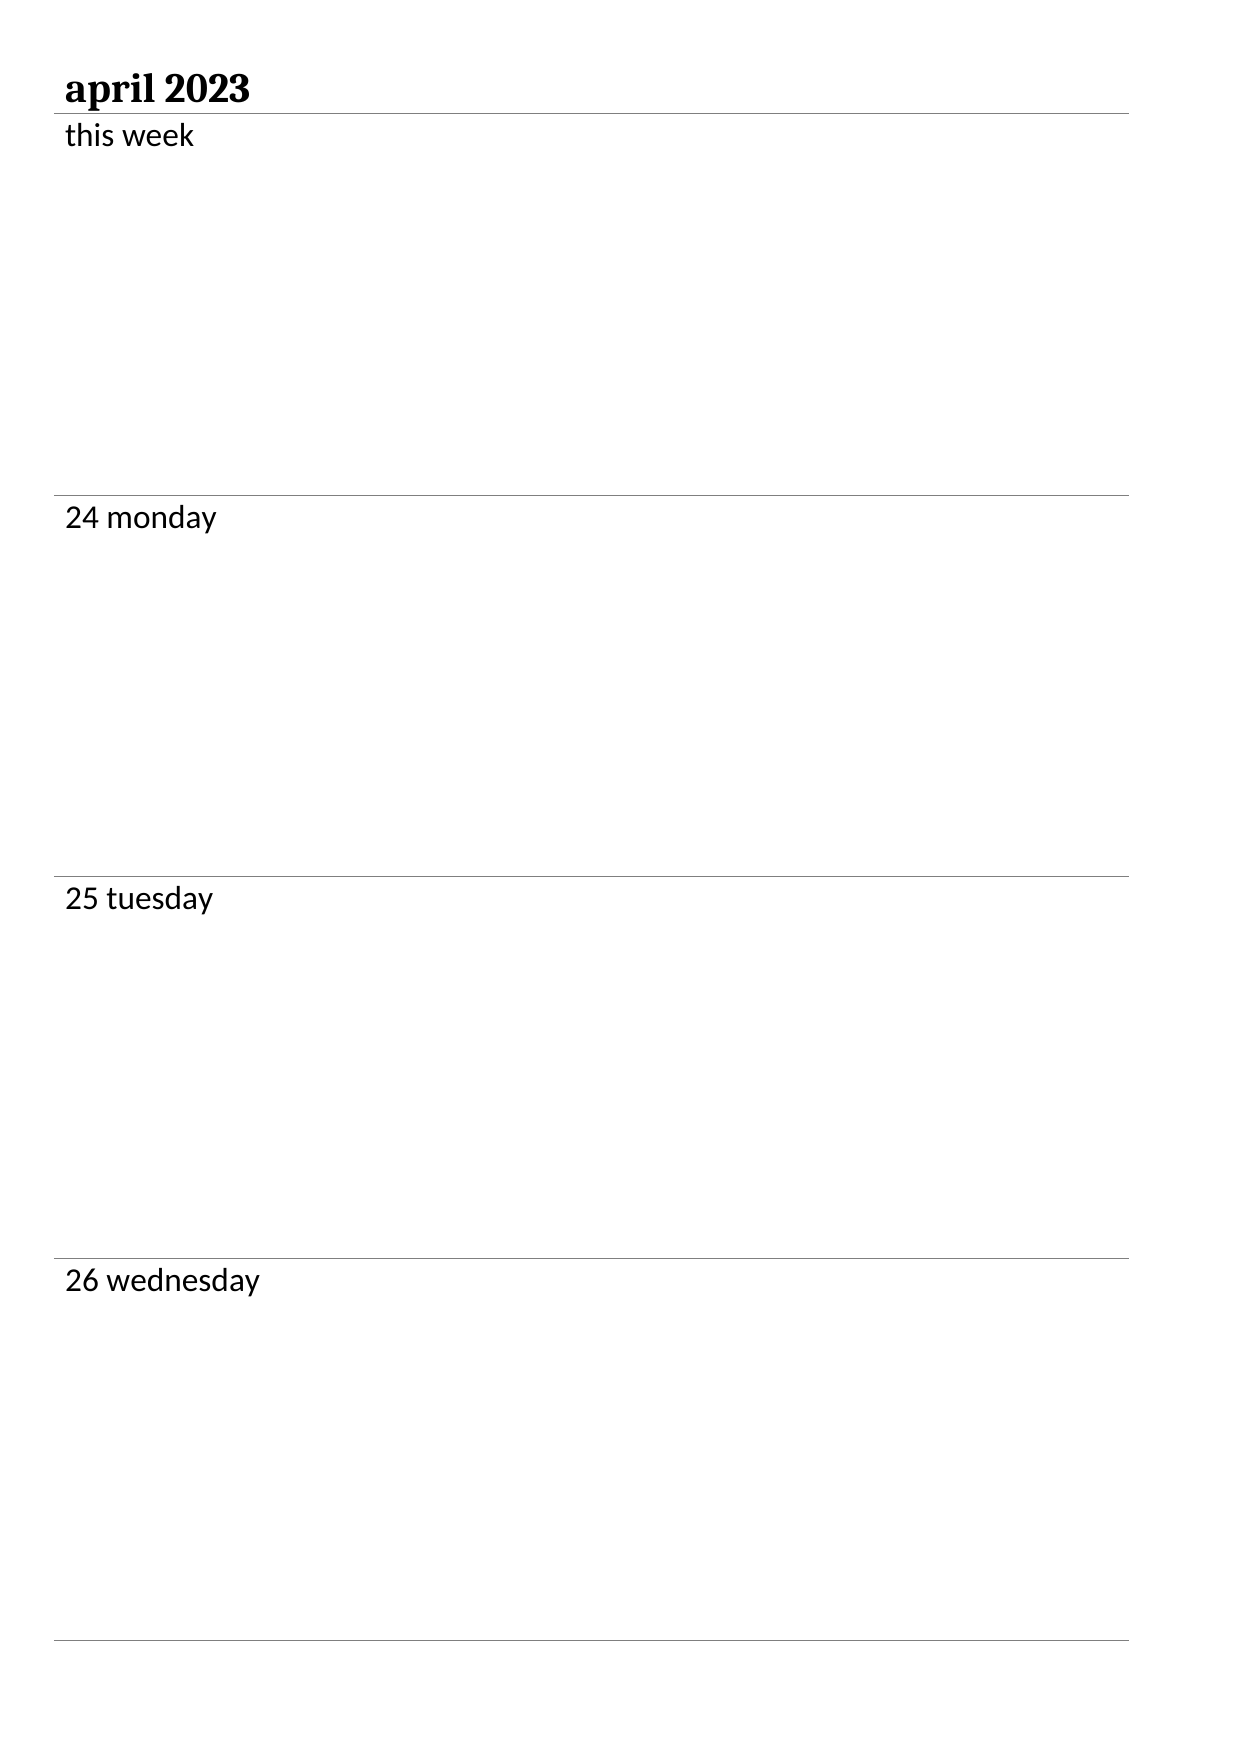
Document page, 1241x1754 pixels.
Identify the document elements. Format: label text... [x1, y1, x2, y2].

table_header april 2023 [54, 65, 1128, 113]
table_cell 24 monday [54, 496, 1128, 876]
table_cell 26 wednesday [54, 1259, 1128, 1639]
table_cell 25 tuesday [54, 877, 1128, 1258]
table_cell this week [54, 114, 1128, 494]
